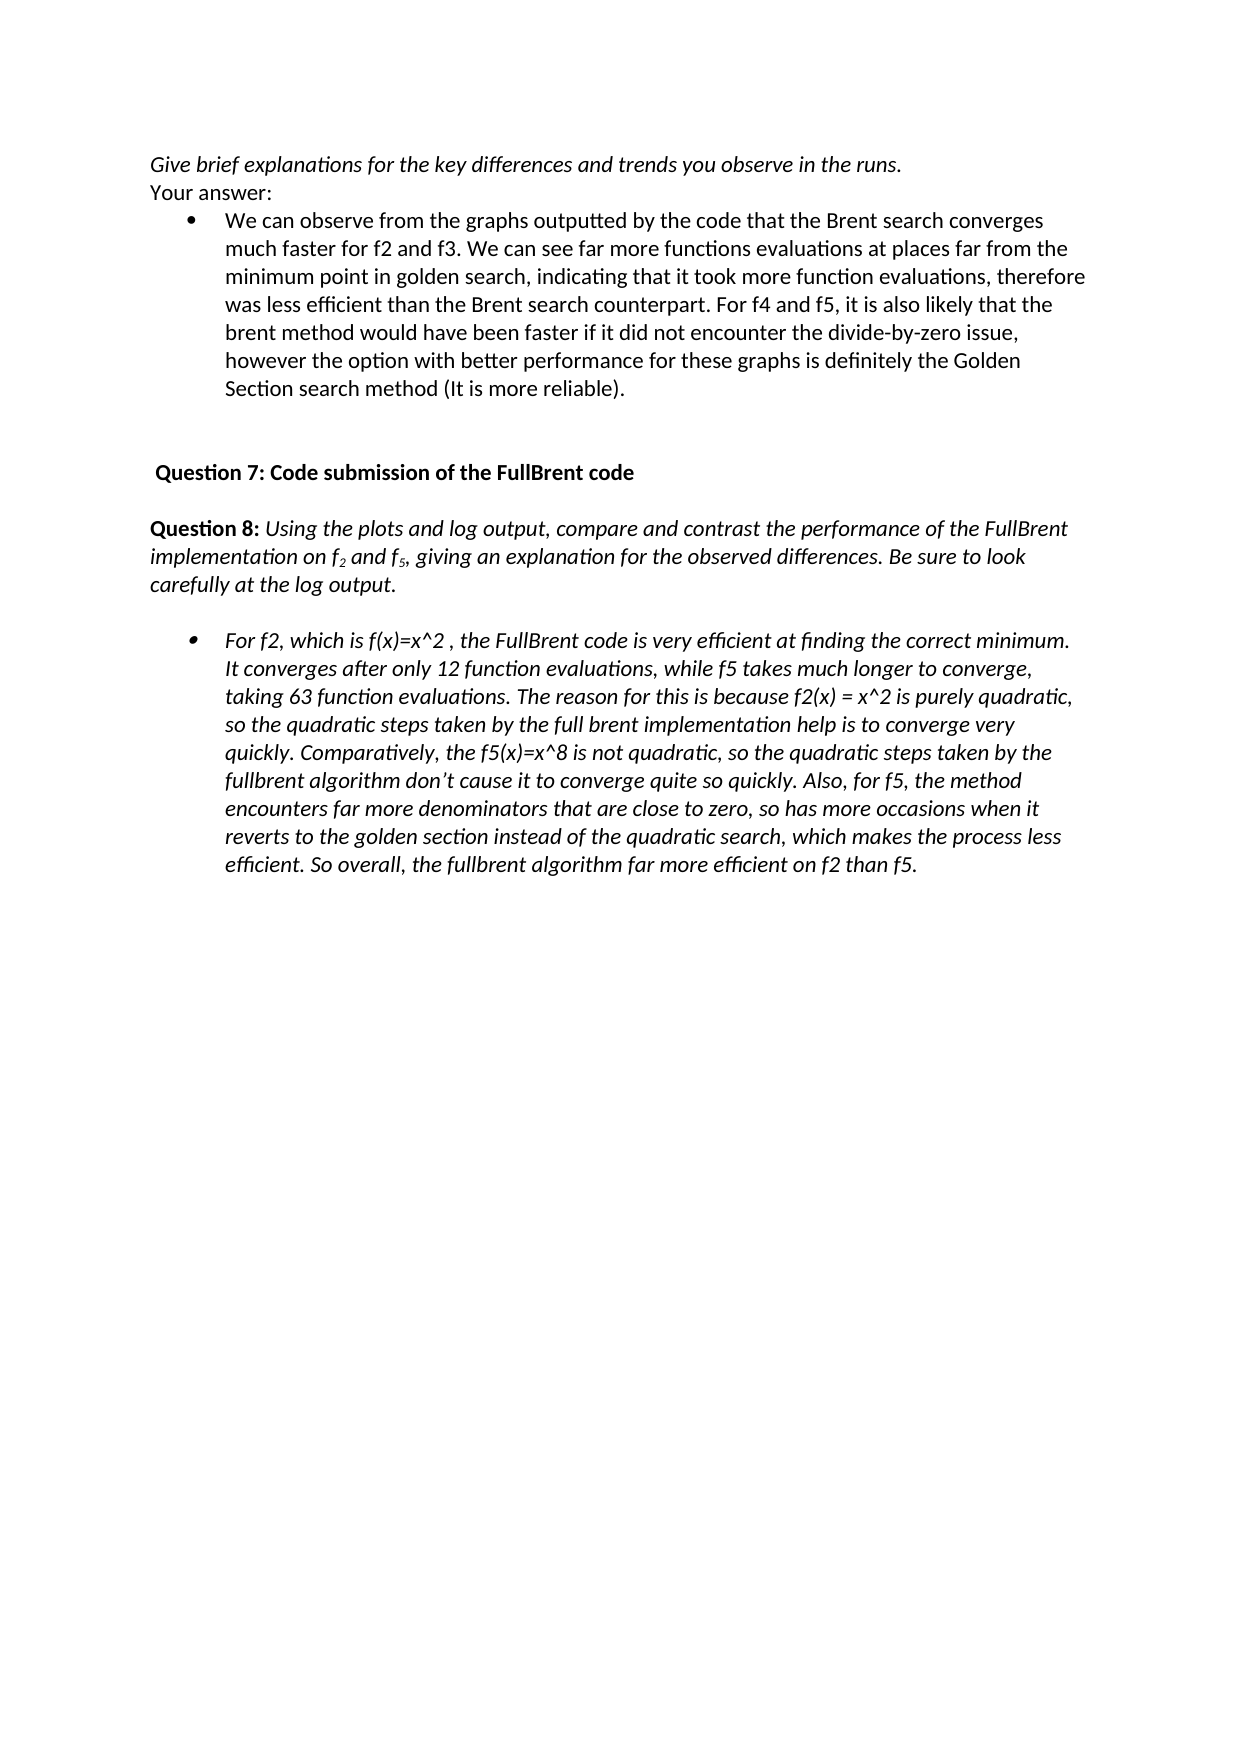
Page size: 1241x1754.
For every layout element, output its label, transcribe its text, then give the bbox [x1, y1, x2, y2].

text Question 8: Using the plots and log output, compare and contrast the performance of the FullBrent implementation on f2 and f5, giving an explanation for the observed differences. Be sure to look carefully at the log output. [150, 514, 1090, 598]
text Question 7: Code submission of the FullBrent code [150, 458, 1090, 486]
text Give brief explanations for the key differences and trends you observe in the runs. [150, 150, 1090, 178]
list We can observe from the graphs outputted by the code that the Brent search converges much faster for f2 and f3. We can see far more functions evaluations at places far from the minimum point in golden search, indicating that it took more function evaluations, therefore was less efficient than the Brent search counterpart. For f4 and f5, it is also likely that the brent method would have been faster if it did not encounter the divide-by-zero issue, however the option with better performance for these graphs is definitely the Golden Section search method (It is more reliable). [187, 206, 1090, 402]
text Your answer: [150, 178, 1090, 206]
list For f2, which is f(x)=x^2 , the FullBrent code is very efficient at finding the correct minimum. It converges after only 12 function evaluations, while f5 takes much longer to converge, taking 63 function evaluations. The reason for this is because f2(x) = x^2 is purely quadratic, so the quadratic steps taken by the full brent implementation help is to converge very quickly. Comparatively, the f5(x)=x^8 is not quadratic, so the quadratic steps taken by the fullbrent algorithm don’t cause it to converge quite so quickly. Also, for f5, the method encounters far more denominators that are close to zero, so has more occasions when it reverts to the golden section instead of the quadratic search, which makes the process less efficient. So overall, the fullbrent algorithm far more efficient on f2 than f5. [187, 626, 1090, 878]
